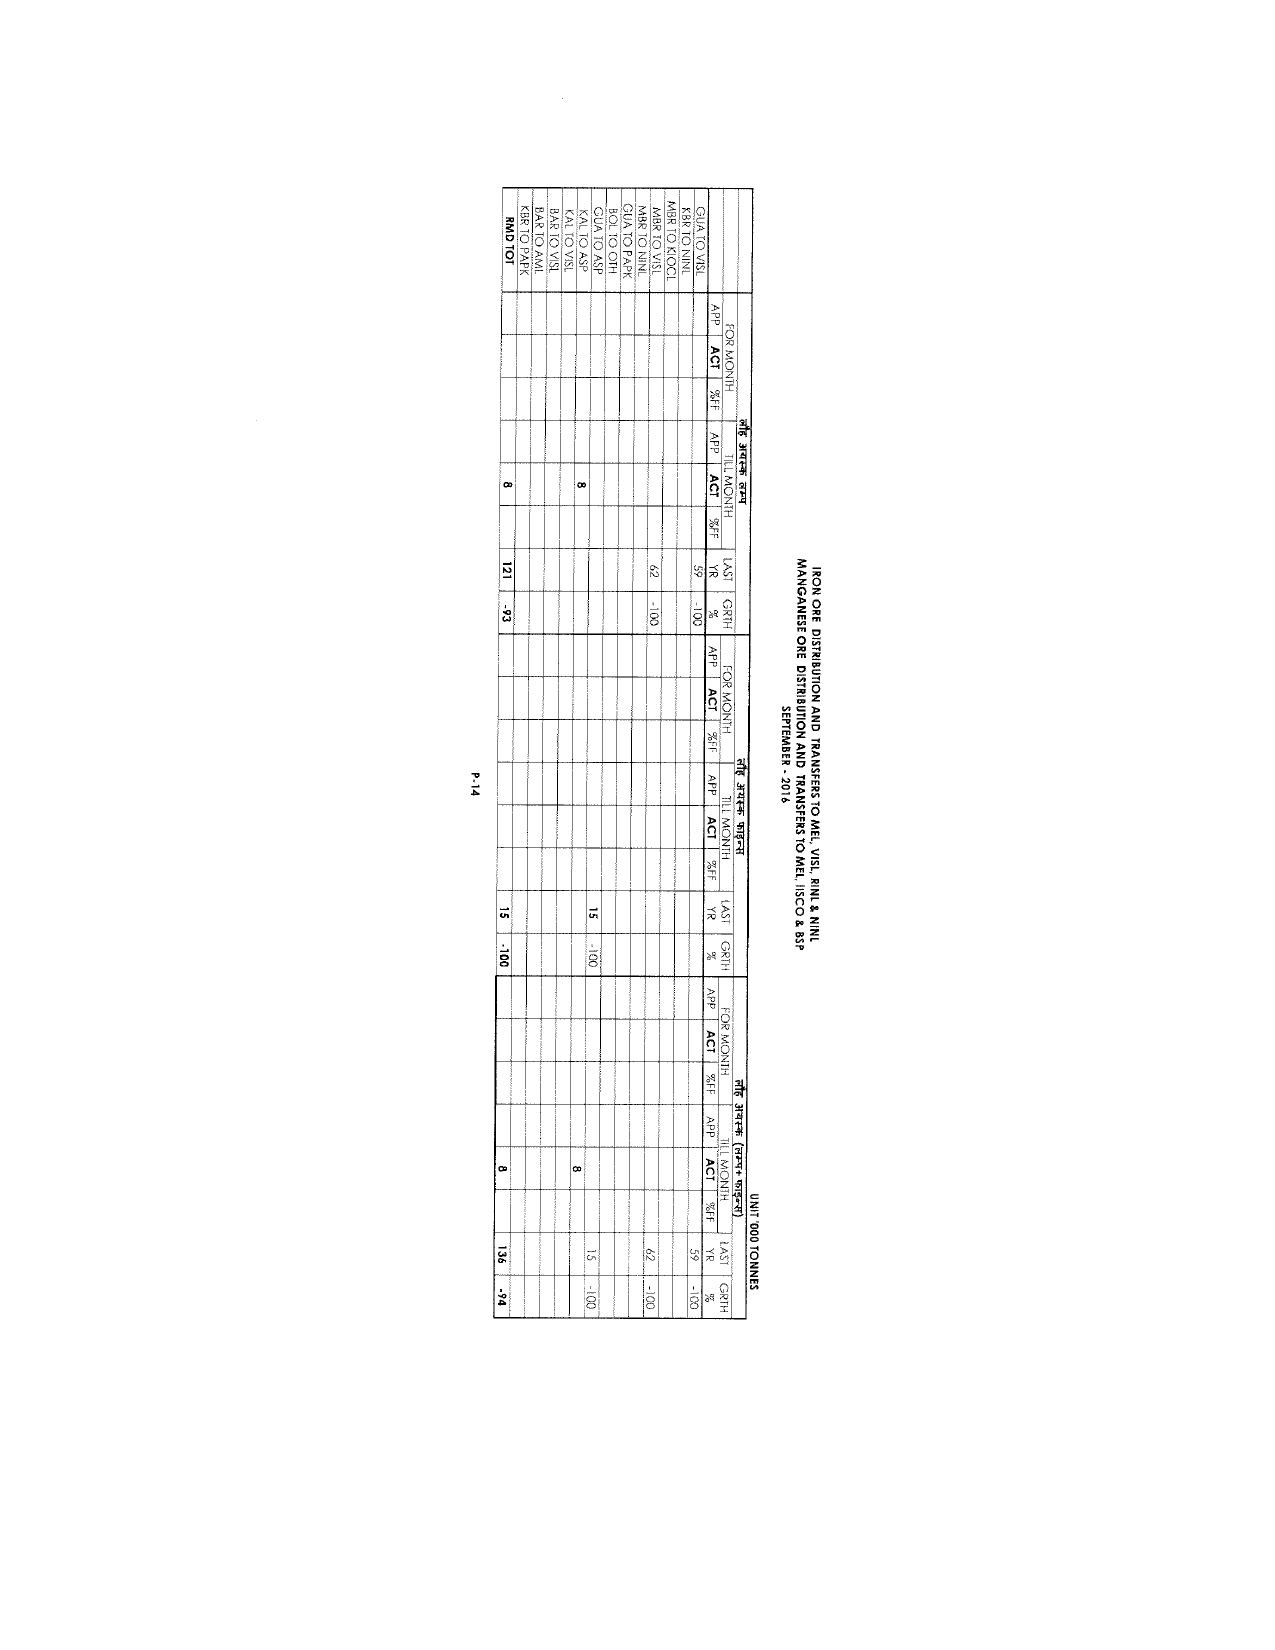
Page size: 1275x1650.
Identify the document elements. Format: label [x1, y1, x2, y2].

picture [187, 74, 1082, 1347]
